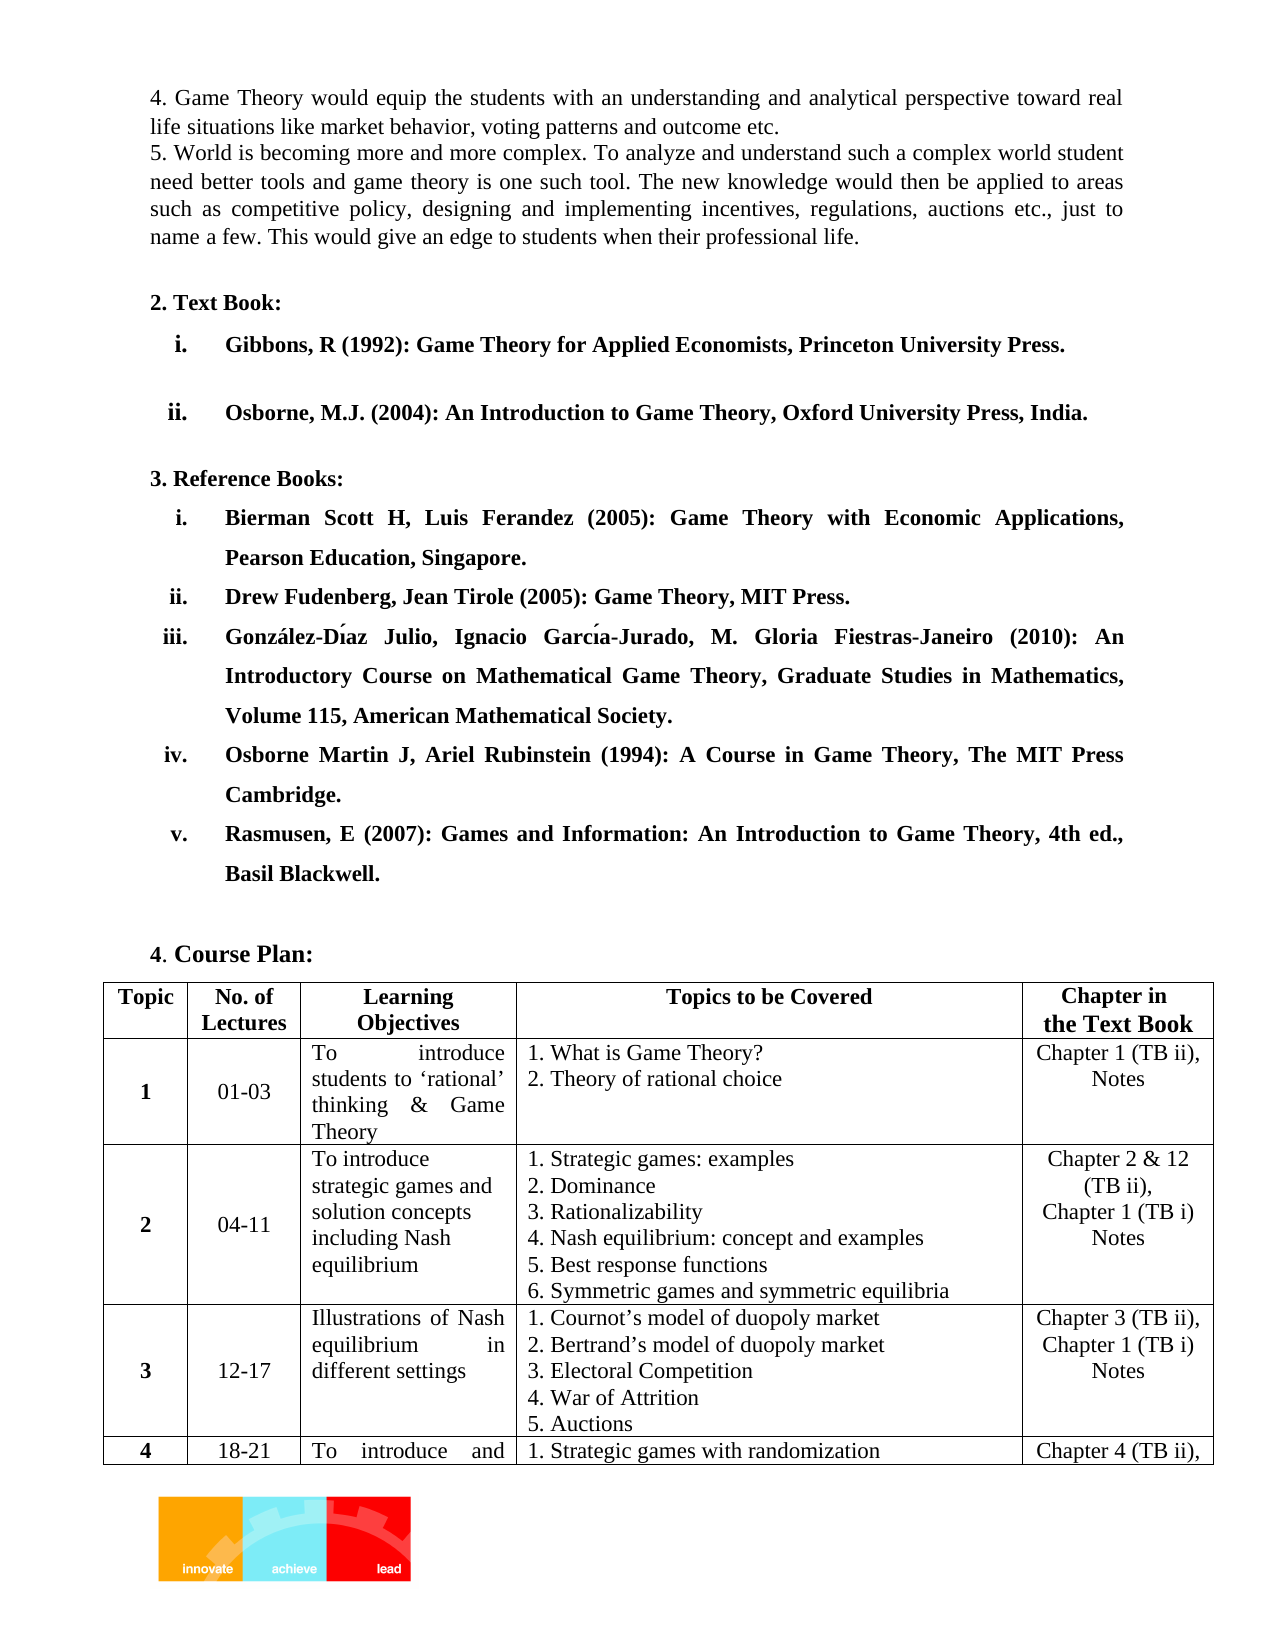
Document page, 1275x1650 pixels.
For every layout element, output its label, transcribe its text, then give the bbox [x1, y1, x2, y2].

table_cell Chapter 4 (TB ii), Chapter 1 (TB i) Notes [1023, 1437, 1213, 1464]
table_cell 1. Cournot’s model of duopoly market 2. Bertrand’s model of duopoly market 3. Electoral Competition 4. War of Attrition 5. Auctions [517, 1305, 1022, 1436]
list Osborne, M.J. (2004): An Introduction to Game Theory, Oxford University Press, India. [187, 397, 1125, 426]
table_cell Chapter 2 & 12 (TB ii), Chapter 1 (TB i) Notes [1023, 1145, 1213, 1303]
list Osborne Martin J, Ariel Rubinstein (1994): A Course in Game Theory, The MIT Press Cambridge. [187, 741, 1125, 807]
table_cell 2 [104, 1145, 187, 1303]
table_header No. of Lectures [188, 983, 300, 1038]
table_cell Chapter 3 (TB ii), Chapter 1 (TB i) Notes [1023, 1305, 1213, 1436]
table_header Learning Objectives [301, 983, 516, 1038]
text 4. Game Theory would equip the students with an understanding and analytical perspective toward real life situations like market behavior, voting patterns and outcome etc. [150, 84, 1125, 139]
table_header Topics to be Covered [517, 983, 1022, 1038]
table_cell Illustrations of Nash equilibrium in different settings [301, 1305, 516, 1436]
table_cell 3 [104, 1305, 187, 1436]
table_cell 04-11 [188, 1145, 300, 1303]
text 4. Course Plan: [150, 939, 1125, 967]
table_header Chapter in the Text Book [1023, 983, 1213, 1038]
list Rasmusen, E (2007): Games and Information: An Introduction to Game Theory, 4th ed., Basil Blackwell. [187, 820, 1125, 886]
table_cell 1. What is Game Theory? 2. Theory of rational choice [517, 1039, 1022, 1144]
table_cell 18-21 [188, 1437, 300, 1464]
text 2. Text Book: [150, 289, 1125, 316]
table_cell To introduce strategic games and solution concepts including Nash equilibrium [301, 1145, 516, 1303]
table_cell 1. Strategic games with randomization 2. Dominated Actions 3. Formation of Players’ beliefs 4. Mixed strategy Nash equilibrium: concept and examples [517, 1437, 1022, 1464]
table_header Topic [104, 983, 187, 1038]
list González-Dı́az Julio, Ignacio Garcı́a-Jurado, M. Gloria Fiestras-Janeiro (2010): An Introductory Course on Mathematical Game Theory, Graduate Studies in Mathematics, Volume 115, American Mathematical Society. [187, 623, 1125, 728]
table_cell 1 [104, 1039, 187, 1144]
list Gibbons, R (1992): Game Theory for Applied Economists, Princeton University Press. [187, 329, 1125, 357]
table_cell To introduce and apply mixed strategy Nash equilibrium [301, 1437, 516, 1464]
table_cell 4 [104, 1437, 187, 1464]
text 3. Reference Books: [150, 465, 1125, 491]
list Bierman Scott H, Luis Ferandez (2005): Game Theory with Economic Applications, Pearson Education, Singapore. [187, 504, 1125, 570]
text 5. World is becoming more and more complex. To analyze and understand such a complex world student need better tools and game theory is one such tool. The new knowledge would then be applied to areas such as competitive policy, designing and implementing incentives, regulations, auctions etc., just to name a few. This would give an edge to students when their professional life. [150, 139, 1125, 250]
picture [150, 1490, 419, 1589]
table_cell To introduce students to ‘rational’ thinking & Game Theory [301, 1039, 516, 1144]
table_cell Chapter 1 (TB ii), Notes [1023, 1039, 1213, 1144]
list Drew Fudenberg, Jean Tirole (2005): Game Theory, MIT Press. [187, 583, 1125, 610]
table_cell 01-03 [188, 1039, 300, 1144]
table_cell 12-17 [188, 1305, 300, 1436]
table_cell 1. Strategic games: examples 2. Dominance 3. Rationalizability 4. Nash equilibrium: concept and examples 5. Best response functions 6. Symmetric games and symmetric equilibria [517, 1145, 1022, 1303]
